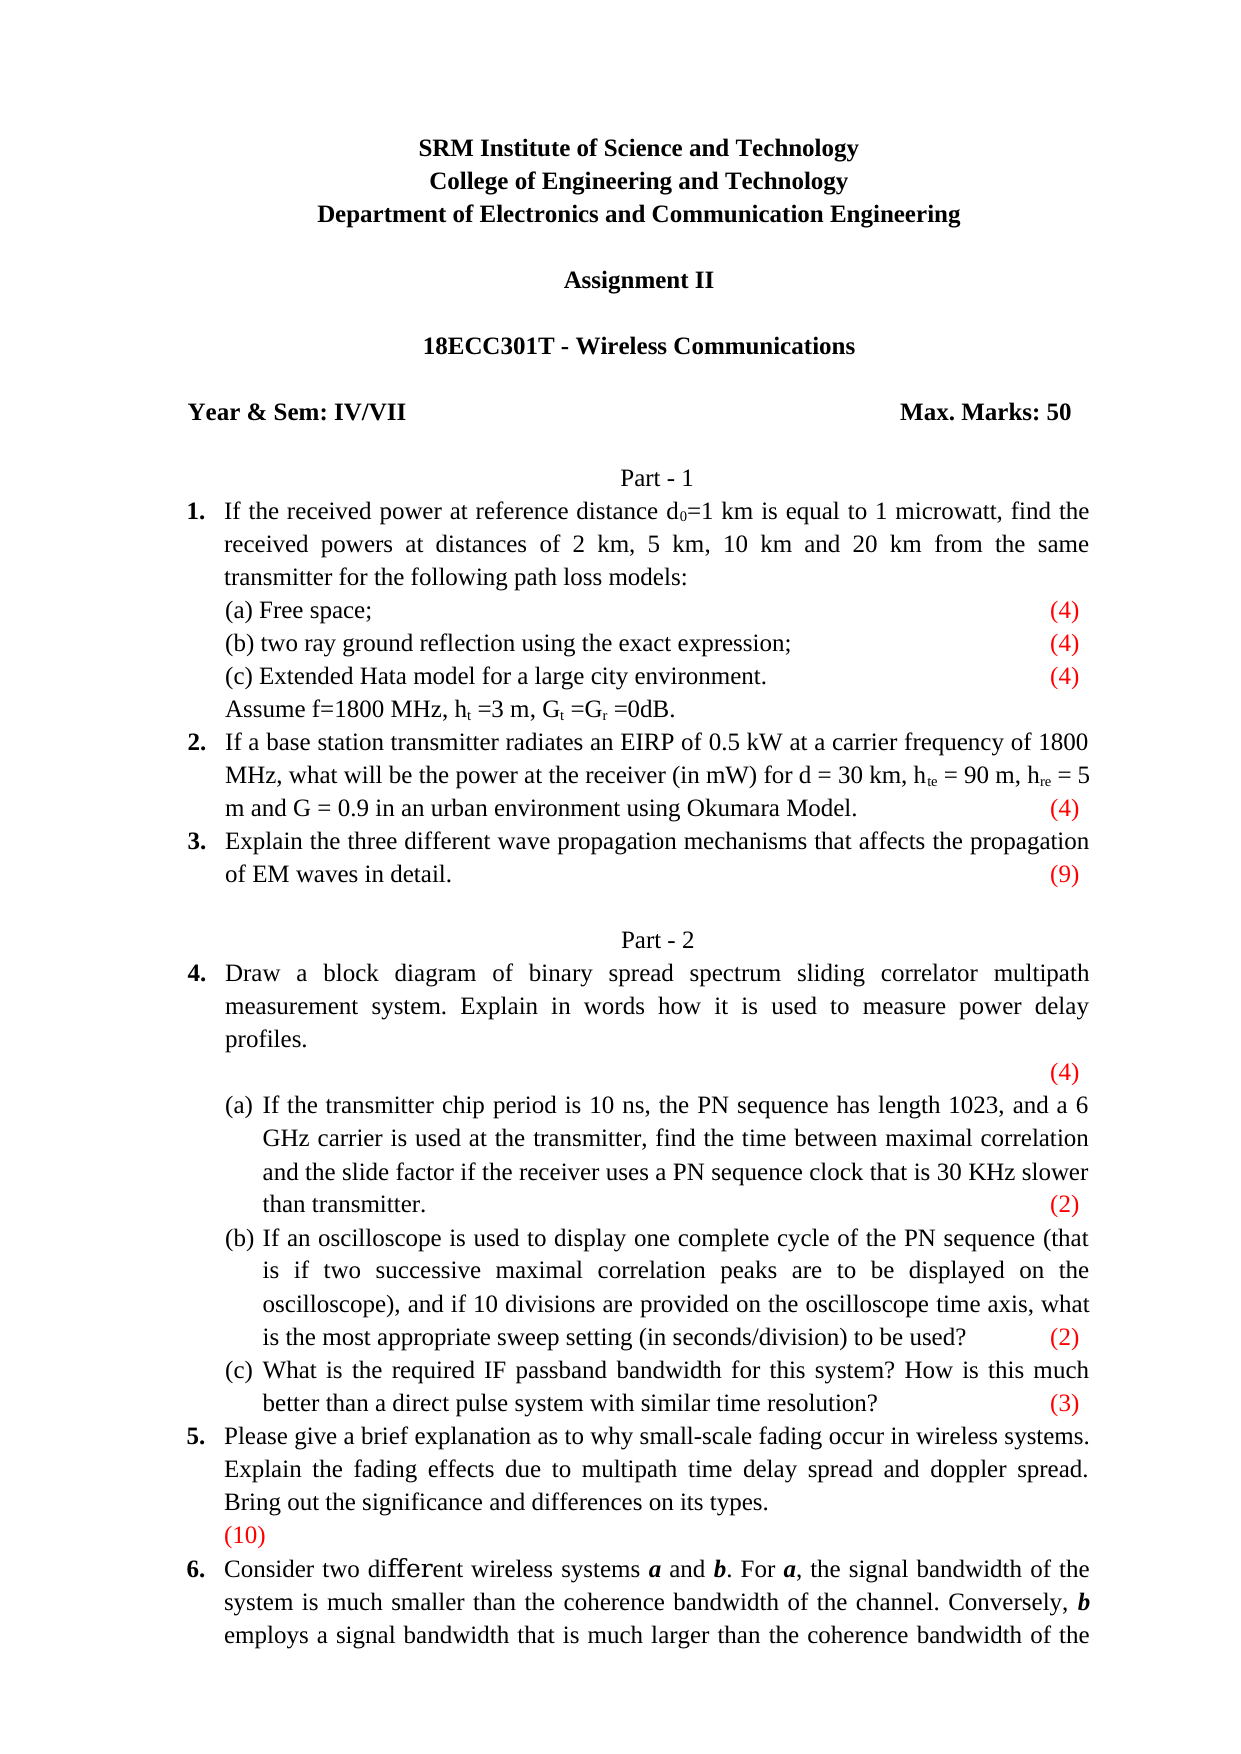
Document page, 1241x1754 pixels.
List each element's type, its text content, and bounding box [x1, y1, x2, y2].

text College of Engineering and Technology [187, 166, 1090, 195]
text (c) Extended Hata model for a large city environment. (4) [225, 661, 1090, 690]
text (a) Free space; (4) [225, 595, 1090, 624]
list Part - 1 [224, 463, 1090, 492]
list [186, 1553, 1090, 1649]
list If a base station transmitter radiates an EIRP of 0.5 kW at a carrier frequency of 1800 MHz, what will be the power at the receiver (in mW) for d = 30 km, hte = 90 m, hre = 5 m and G = 0.9 in an urban environment using Okumara Model. (4) [187, 727, 1090, 822]
list Please give a brief explanation as to why small-scale fading occur in wireless systems. Explain the fading effects due to multipath time delay spread and doppler spread. Bring out the significance and differences on its types. (10) [186, 1421, 1090, 1548]
list Draw a block diagram of binary spread spectrum sliding correlator multipath measurement system. Explain in words how it is used to measure power delay profiles. [187, 958, 1090, 1053]
list What is the required IF passband bandwidth for this system? How is this much better than a direct pulse system with similar time resolution? (3) [225, 1355, 1090, 1416]
text Year & Sem: IV/VII Max. Marks: 50 [187, 397, 1090, 426]
list If the transmitter chip period is 10 ns, the PN sequence has length 1023, and a 6 GHz carrier is used at the transmitter, find the time between maximal correlation and the slide factor if the receiver uses a PN sequence clock that is 30 KHz slower than transmitter. (2) [225, 1091, 1090, 1218]
text (b) two ray ground reflection using the exact expression; (4) [225, 628, 1090, 657]
text SRM Institute of Science and Technology [187, 133, 1090, 162]
list Explain the three different wave propagation mechanisms that affects the propagation of EM waves in detail. (9) [187, 826, 1090, 888]
text Assume f=1800 MHz, ht =3 m, Gt =Gr =0dB. [225, 694, 1090, 723]
text 18ECC301T - Wireless Communications [187, 331, 1090, 360]
text Department of Electronics and Communication Engineering [187, 199, 1090, 228]
text (4) [1050, 1057, 1090, 1086]
text Part - 2 [225, 925, 1090, 954]
list If the received power at reference distance d0=1 km is equal to 1 microwatt, find the received powers at distances of 2 km, 5 km, 10 km and 20 km from the same transmitter for the following path loss models: [186, 496, 1090, 591]
text Assignment II [187, 265, 1090, 294]
list If an oscilloscope is used to display one complete cycle of the PN sequence (that is if two successive maximal correlation peaks are to be displayed on the oscilloscope), and if 10 divisions are provided on the oscilloscope time axis, what is the most appropriate sweep setting (in seconds/division) to be used? (2) [225, 1223, 1090, 1350]
